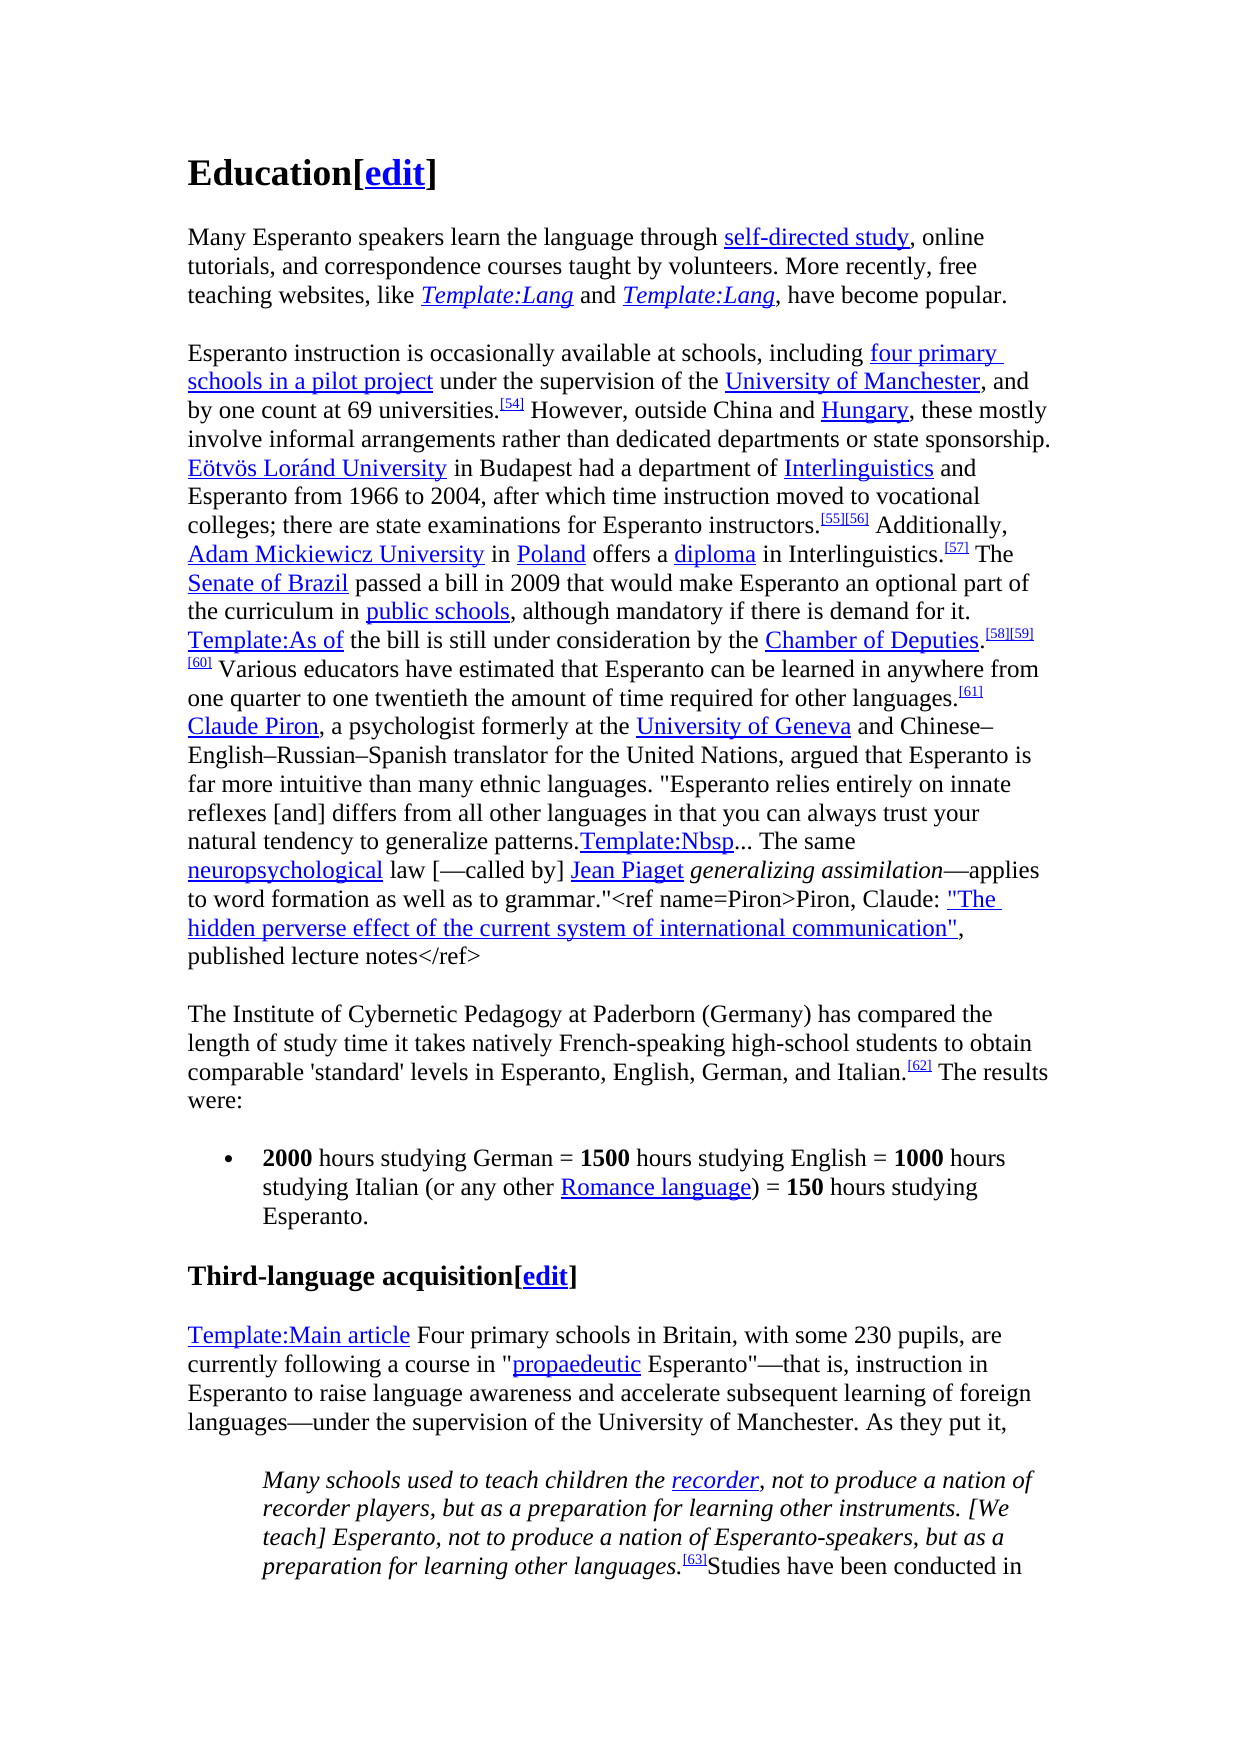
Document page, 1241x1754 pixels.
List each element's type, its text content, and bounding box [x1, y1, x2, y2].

subtitle Third-language acquisition[edit] [187, 1259, 1053, 1291]
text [262, 1465, 1053, 1580]
text The Institute of Cybernetic Pedagogy at Paderborn (Germany) has compared the length of study time it takes natively French-speaking high-school students to obtain comparable 'standard' levels in Esperanto, English, German, and Italian.[62] The results were: [187, 999, 1053, 1114]
subtitle Education[edit] [187, 150, 1053, 193]
text Esperanto instruction is occasionally available at schools, including four primary schools in a pilot project under the supervision of the University of Manchester, and by one count at 69 universities.[54] However, outside China and Hungary, these mostly involve informal arrangements rather than dedicated departments or state sponsorship. Eötvös Loránd University in Budapest had a department of Interlinguistics and Esperanto from 1966 to 2004, after which time instruction moved to vocational colleges; there are state examinations for Esperanto instructors.[55][56] Additionally, Adam Mickiewicz University in Poland offers a diploma in Interlinguistics.[57] The Senate of Brazil passed a bill in 2009 that would make Esperanto an optional part of the curriculum in public schools, although mandatory if there is demand for it. Template:As of the bill is still under consideration by the Chamber of Deputies.[58][59][60] Various educators have estimated that Esperanto can be learned in anywhere from one quarter to one twentieth the amount of time required for other languages.[61] Claude Piron, a psychologist formerly at the University of Geneva and Chinese–English–Russian–Spanish translator for the United Nations, argued that Esperanto is far more intuitive than many ethnic languages. "Esperanto relies entirely on innate reflexes [and] differs from all other languages in that you can always trust your natural tendency to generalize patterns.Template:Nbsp... The same neuropsychological law [—called by] Jean Piaget generalizing assimilation—applies to word formation as well as to grammar."<ref name=Piron>Piron, Claude: "The hidden perverse effect of the current system of international communication", published lecture notes</ref> [187, 338, 1053, 970]
text Template:Main article Four primary schools in Britain, with some 230 pupils, are currently following a course in "propaedeutic Esperanto"—that is, instruction in Esperanto to raise language awareness and accelerate subsequent learning of foreign languages—under the supervision of the University of Manchester. As they put it, [187, 1321, 1053, 1436]
text Many Esperanto speakers learn the language through self-directed study, online tutorials, and correspondence courses taught by volunteers. More recently, free teaching websites, like Template:Lang and Template:Lang, have become popular. [187, 222, 1053, 308]
list 2000 hours studying German = 1500 hours studying English = 1000 hours studying Italian (or any other Romance language) = 150 hours studying Esperanto. [225, 1143, 1053, 1230]
